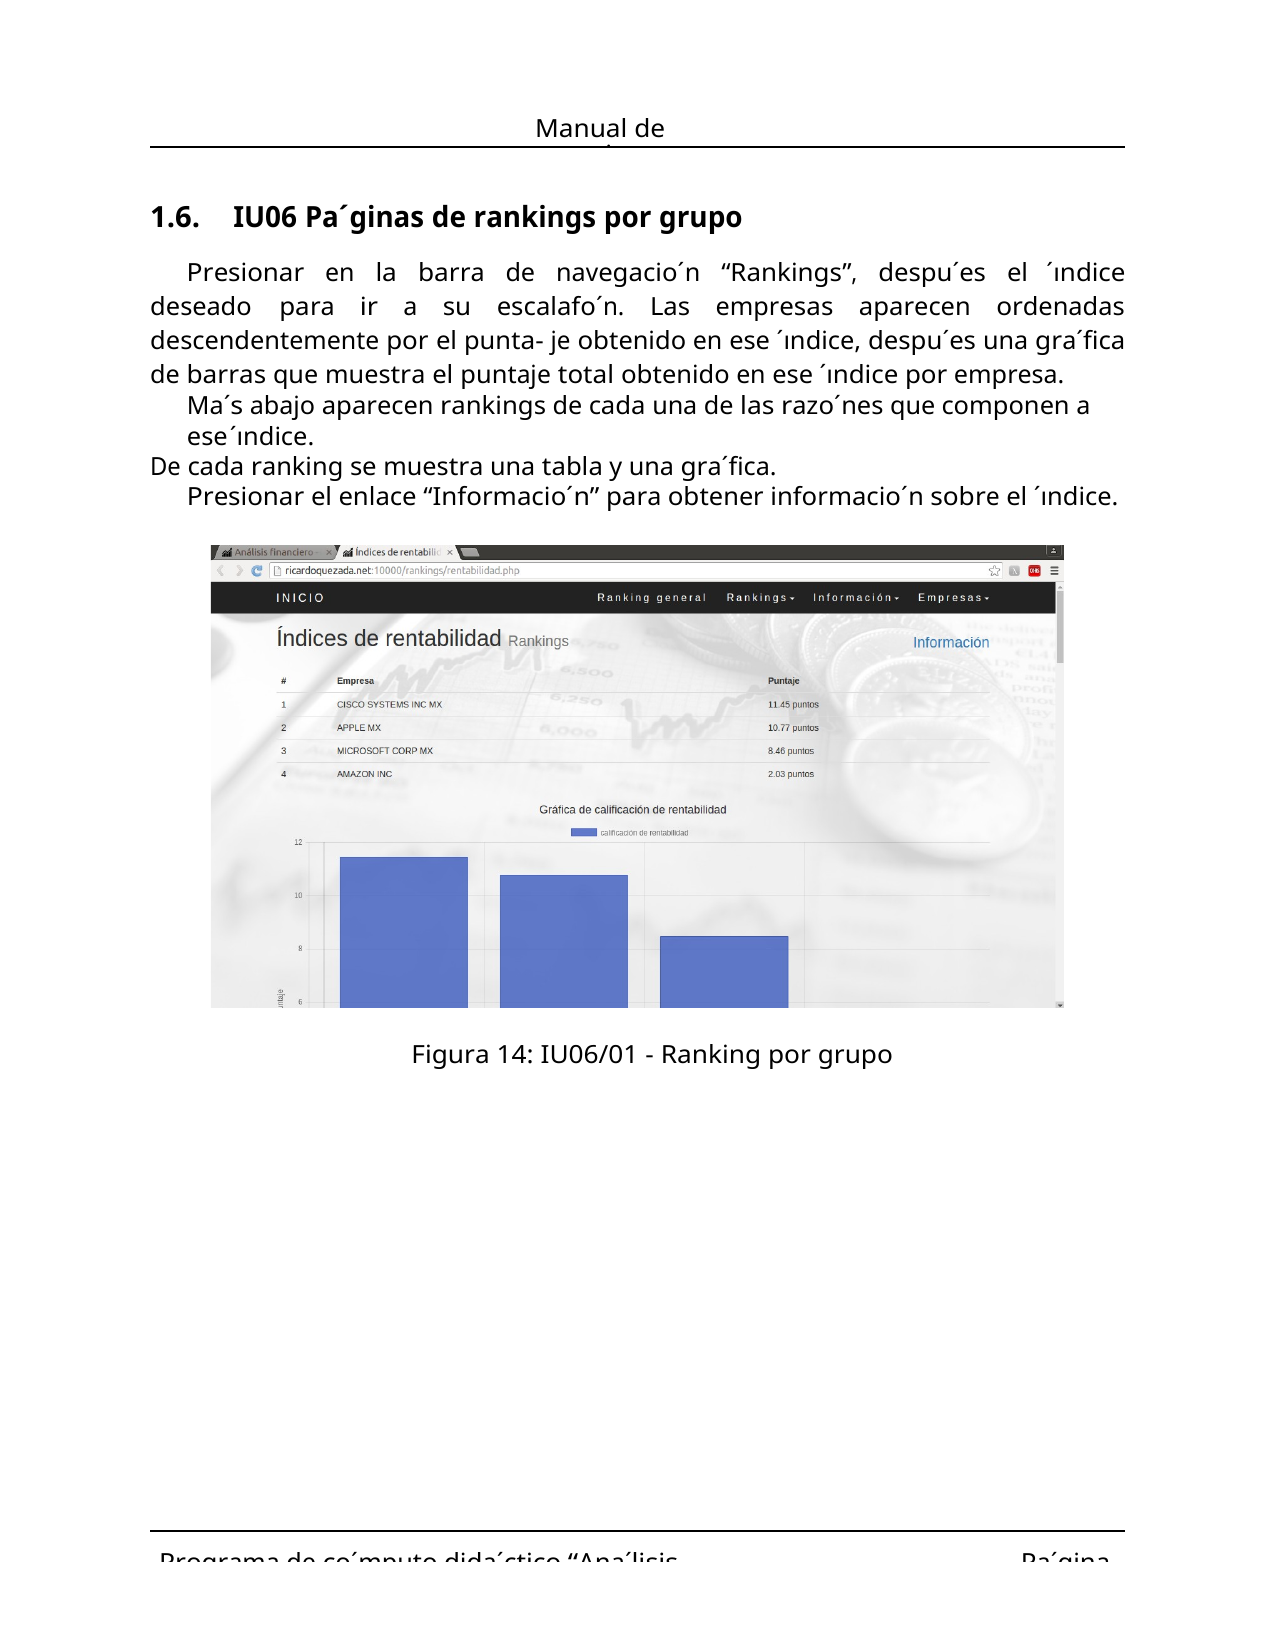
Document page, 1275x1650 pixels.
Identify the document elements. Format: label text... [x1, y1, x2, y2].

picture [210, 545, 1064, 1008]
text Presionar en la barra de navegacio´n “Rankings”, despu´es el ´ındice deseado para ir a su escalafo´n. Las empresas aparecen ordenadas descendentemente por el punta- je obtenido en ese ´ındice, despu´es una gra´fica de barras que muestra el puntaje total obtenido en ese ´ındice por empresa. [150, 254, 1125, 391]
text Figura 14: IU06/01 - Ranking por grupo [411, 1037, 1137, 1071]
text De cada ranking se muestra una tabla y una gra´fica. [150, 451, 1137, 481]
subtitle IU06 Pa´ginas de rankings por grupo [150, 197, 1137, 236]
text Ma´s abajo aparecen rankings de cada una de las razo´nes que componen a ese´ındice. [187, 391, 1137, 451]
text Presionar el enlace “Informacio´n” para obtener informacio´n sobre el ´ındice. [187, 481, 1137, 511]
